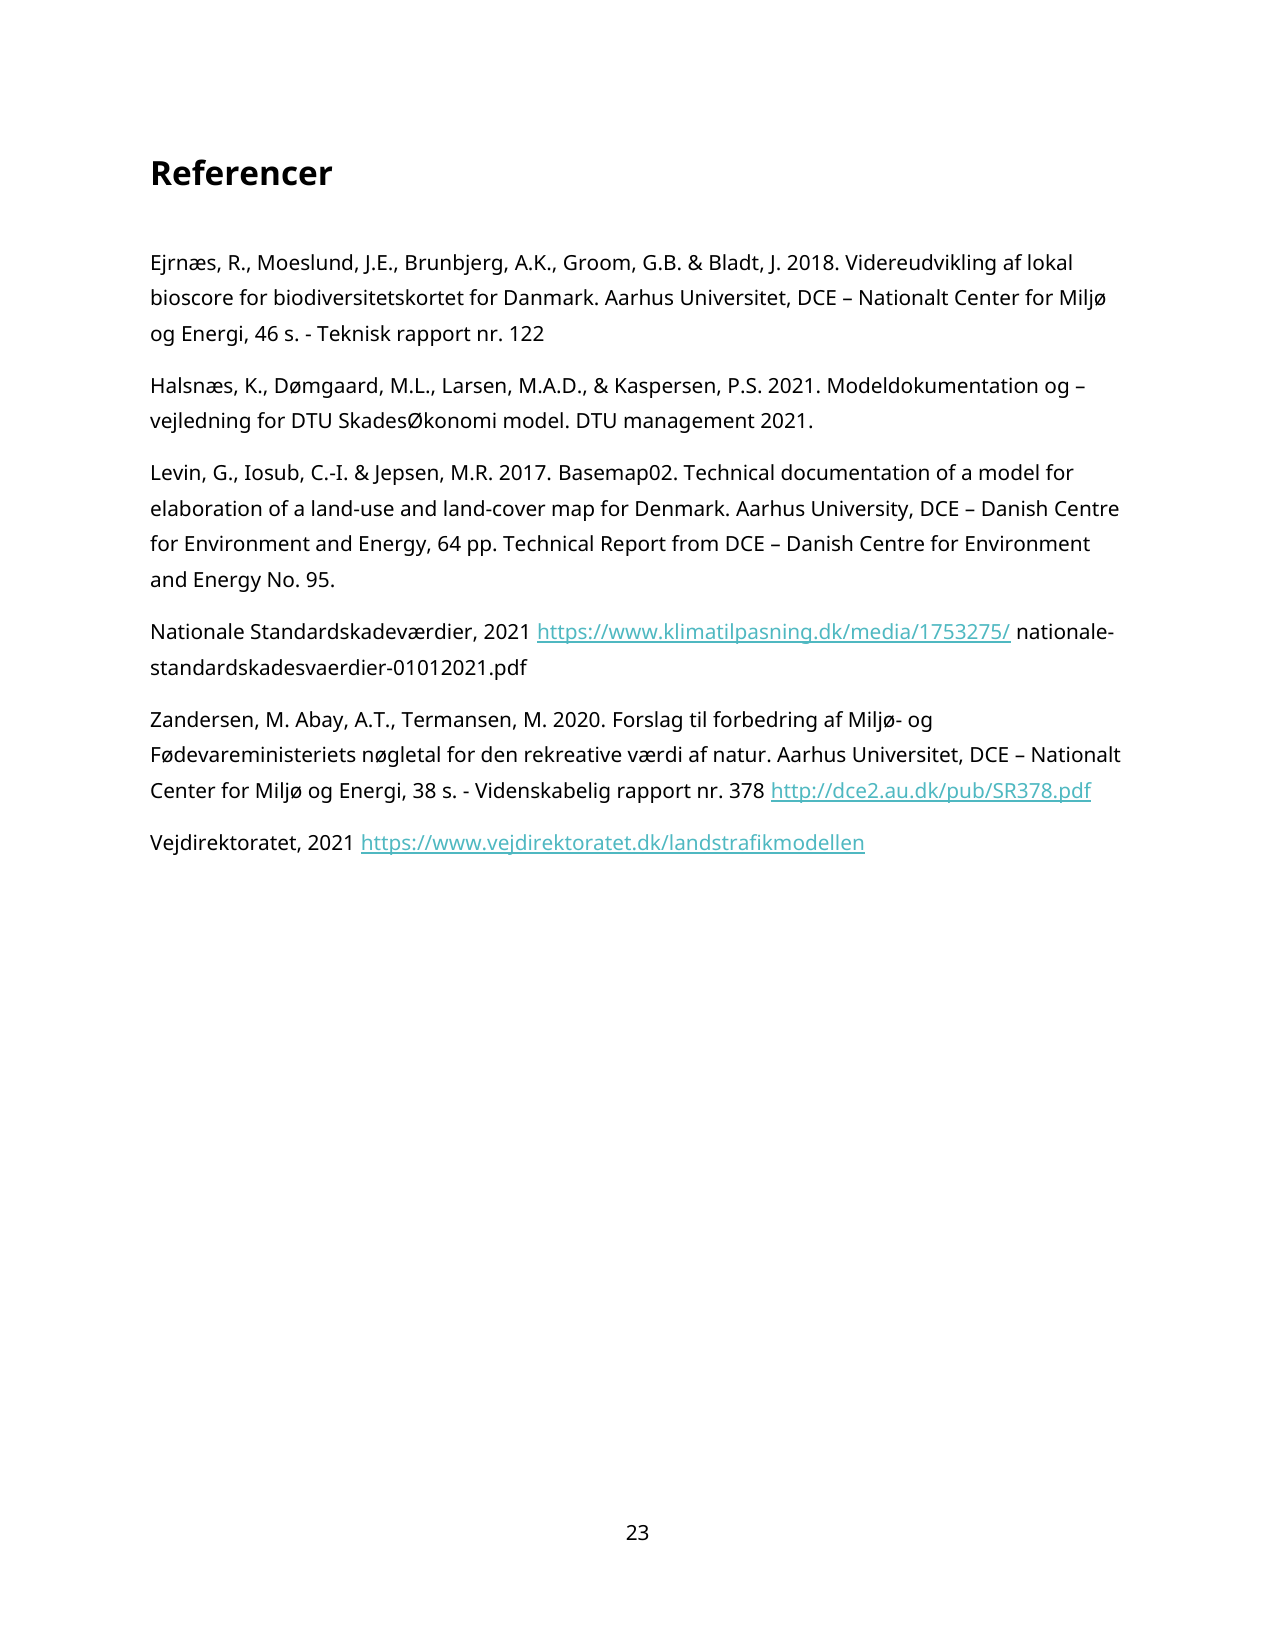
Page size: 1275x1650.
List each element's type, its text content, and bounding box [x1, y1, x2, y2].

text Zandersen, M. Abay, A.T., Termansen, M. 2020. Forslag til forbedring af Miljø- og Fødevareministeriets nøgletal for den rekreative værdi af natur. Aarhus Universitet, DCE – Nationalt Center for Miljø og Energi, 38 s. - Videnskabelig rapport nr. 378 http://dce2.au.dk/pub/SR378.pdf [150, 705, 1125, 804]
text Halsnæs, K., Dømgaard, M.L., Larsen, M.A.D., & Kaspersen, P.S. 2021. Modeldokumentation og –vejledning for DTU SkadesØkonomi model. DTU management 2021. [150, 371, 1125, 435]
text Nationale Standardskadeværdier, 2021 https://www.klimatilpasning.dk/media/1753275/ nationale-standardskadesvaerdier-01012021.pdf [150, 617, 1125, 681]
text Vejdirektoratet, 2021 https://www.vejdirektoratet.dk/landstrafikmodellen [150, 828, 1125, 857]
subtitle Referencer [150, 150, 1125, 195]
text Ejrnæs, R., Moeslund, J.E., Brunbjerg, A.K., Groom, G.B. & Bladt, J. 2018. Videreudvikling af lokal bioscore for biodiversitetskortet for Danmark. Aarhus Universitet, DCE – Nationalt Center for Miljø og Energi, 46 s. - Teknisk rapport nr. 122 [150, 248, 1125, 347]
text Levin, G., Iosub, C.-I. & Jepsen, M.R. 2017. Basemap02. Technical documentation of a model for elaboration of a land-use and land-cover map for Denmark. Aarhus University, DCE – Danish Centre for Environment and Energy, 64 pp. Technical Report from DCE – Danish Centre for Environment and Energy No. 95. [150, 458, 1125, 593]
